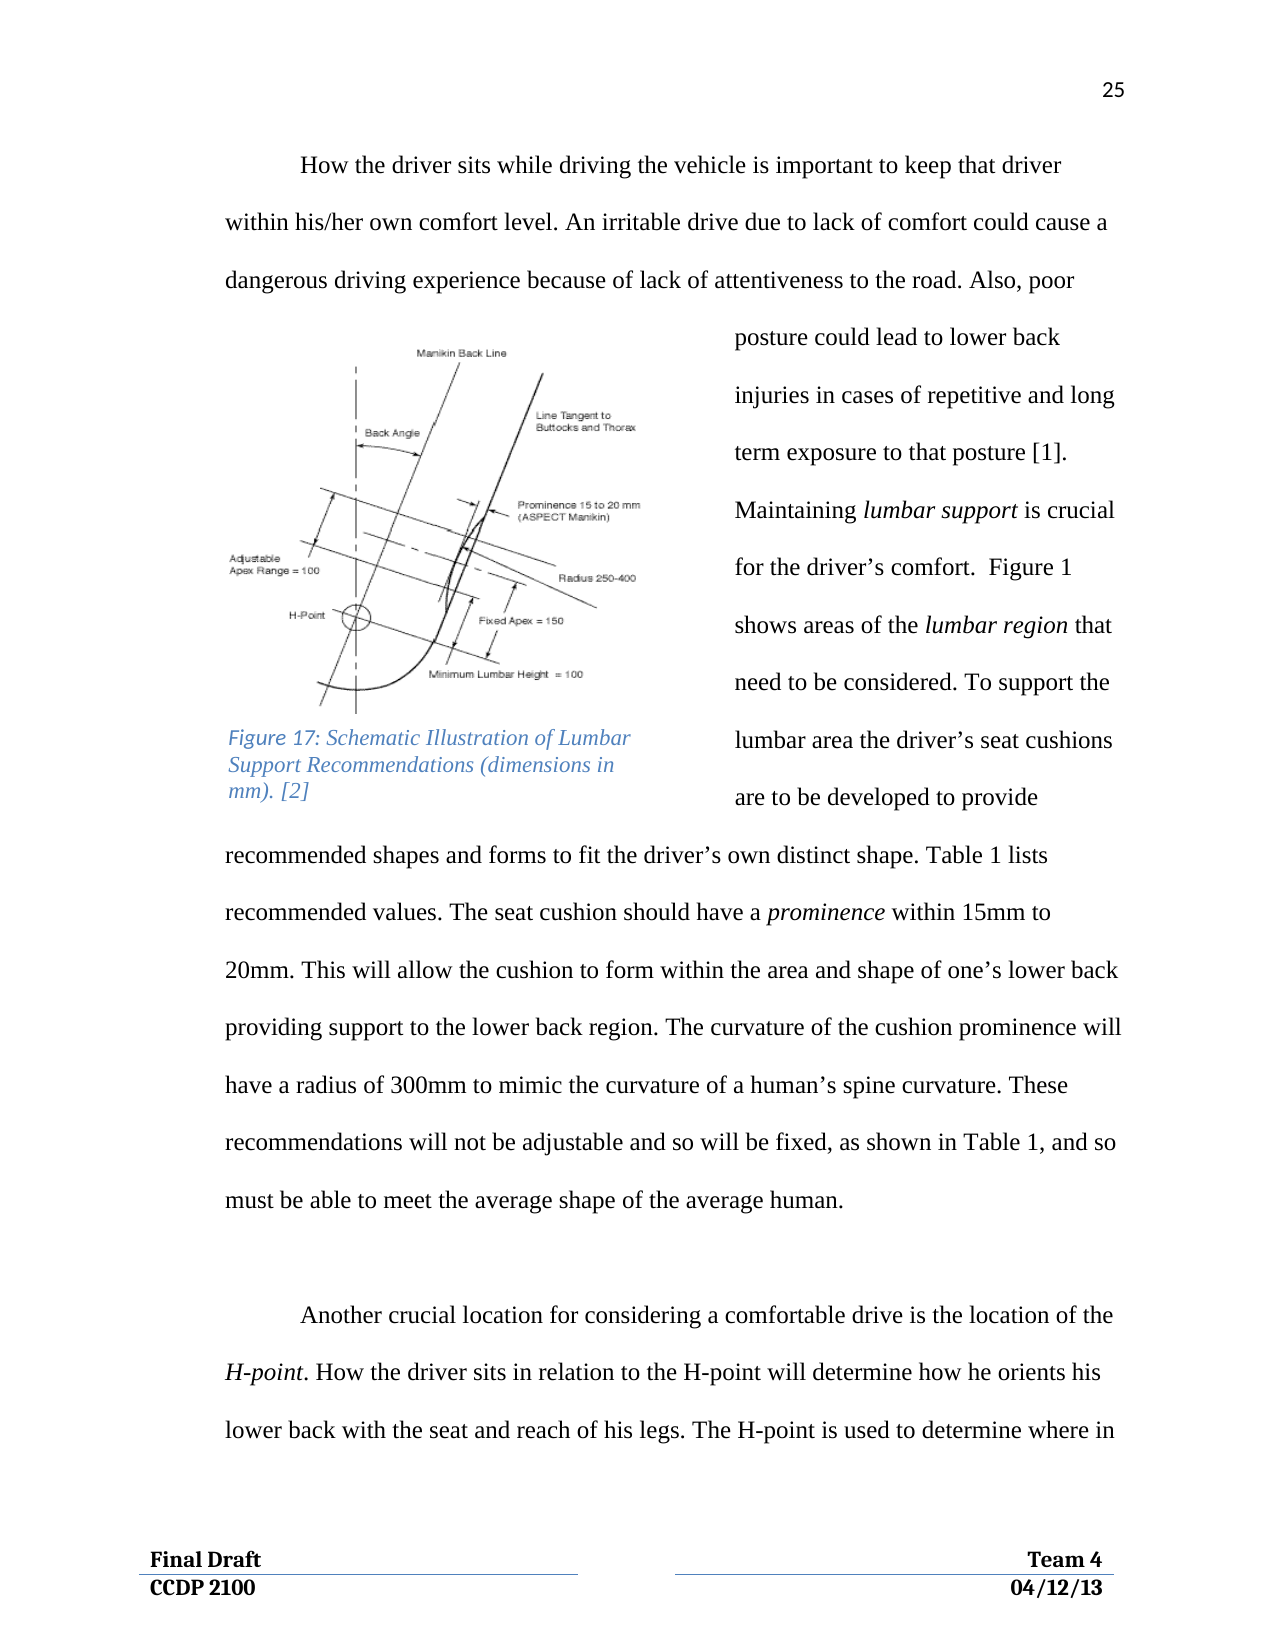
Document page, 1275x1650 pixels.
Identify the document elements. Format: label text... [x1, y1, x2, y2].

list How the driver sits while driving the vehicle is important to keep that driver within his/her own comfort level. An irritable drive due to lack of comfort could cause a dangerous driving experience because of lack of attentiveness to the road. Also, poor posture could lead to lower back injuries in cases of repetitive and long term exposure to that posture [1]. Maintaining lumbar support is crucial for the driver’s comfort. Figure 1 shows areas of the lumbar region that need to be considered. To support the lumbar area the driver’s seat cushions are to be developed to provide recommended shapes and forms to fit the driver’s own distinct shape. Table 1 lists recommended values. The seat cushion should have a prominence within 15mm to 20mm. This will allow the cushion to form within the area and shape of one’s lower back providing support to the lower back region. The curvature of the cushion prominence will have a radius of 300mm to mimic the curvature of a human’s spine curvature. These recommendations will not be adjustable and so will be fixed, as shown in Table 1, and so must be able to meet the average shape of the average human. [225, 150, 1125, 1214]
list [225, 1300, 1125, 1444]
